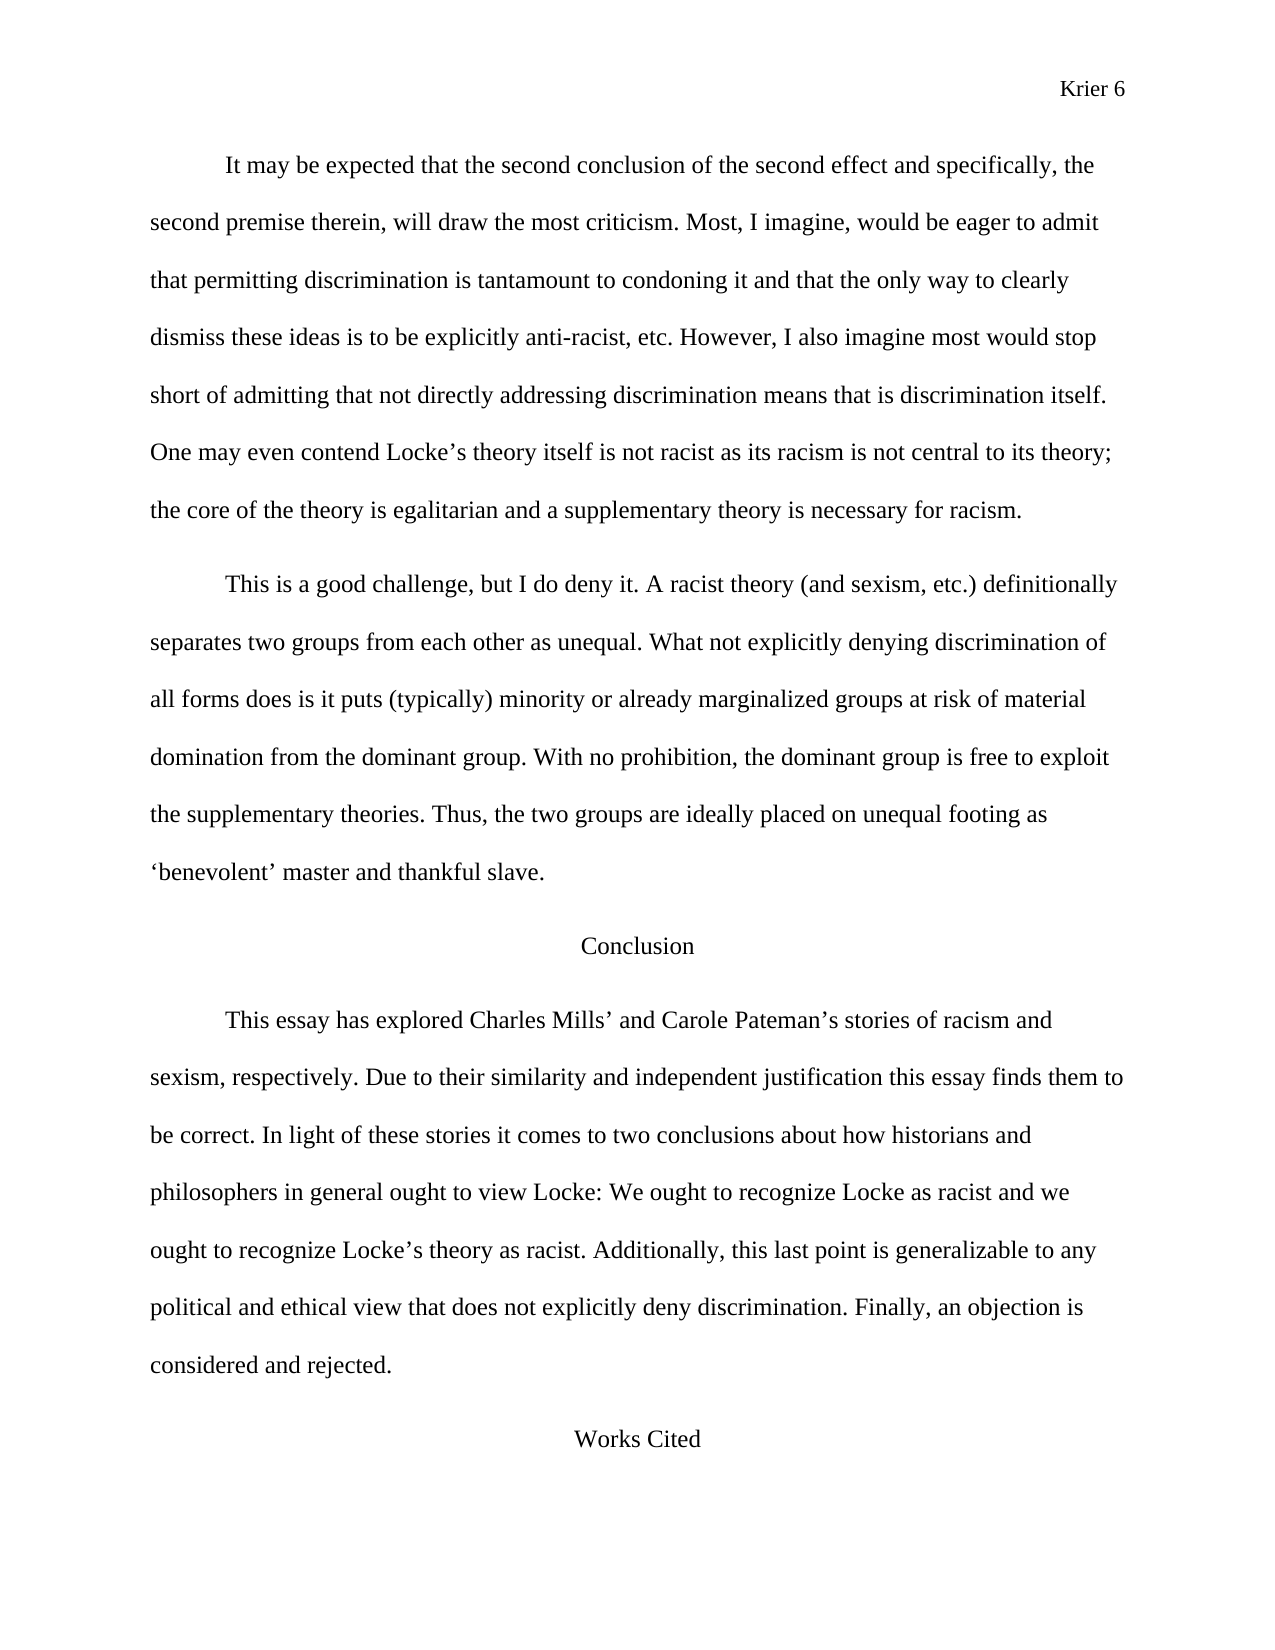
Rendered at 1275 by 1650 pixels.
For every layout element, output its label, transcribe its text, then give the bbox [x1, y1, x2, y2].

text Works Cited [150, 1424, 1125, 1453]
text Conclusion [150, 931, 1125, 959]
text It may be expected that the second conclusion of the second effect and specifically, the second premise therein, will draw the most criticism. Most, I imagine, would be eager to admit that permitting discrimination is tantamount to condoning it and that the only way to clearly dismiss these ideas is to be explicitly anti-racist, etc. However, I also imagine most would stop short of admitting that not directly addressing discrimination means that is discrimination itself. One may even contend Locke’s theory itself is not racist as its racism is not central to its theory; the core of the theory is egalitarian and a supplementary theory is necessary for racism. [150, 150, 1125, 524]
text This essay has explored Charles Mills’ and Carole Pateman’s stories of racism and sexism, respectively. Due to their similarity and independent justification this essay finds them to be correct. In light of these stories it comes to two conclusions about how historians and philosophers in general ought to view Locke: We ought to recognize Locke as racist and we ought to recognize Locke’s theory as racist. Additionally, this last point is generalizable to any political and ethical view that does not explicitly deny discrimination. Finally, an objection is considered and rejected. [150, 1005, 1125, 1379]
text This is a good challenge, but I do deny it. A racist theory (and sexism, etc.) definitionally separates two groups from each other as unequal. What not explicitly denying discrimination of all forms does is it puts (typically) minority or already marginalized groups at risk of material domination from the dominant group. With no prohibition, the dominant group is free to exploit the supplementary theories. Thus, the two groups are ideally placed on unequal footing as ‘benevolent’ master and thankful slave. [150, 569, 1125, 885]
